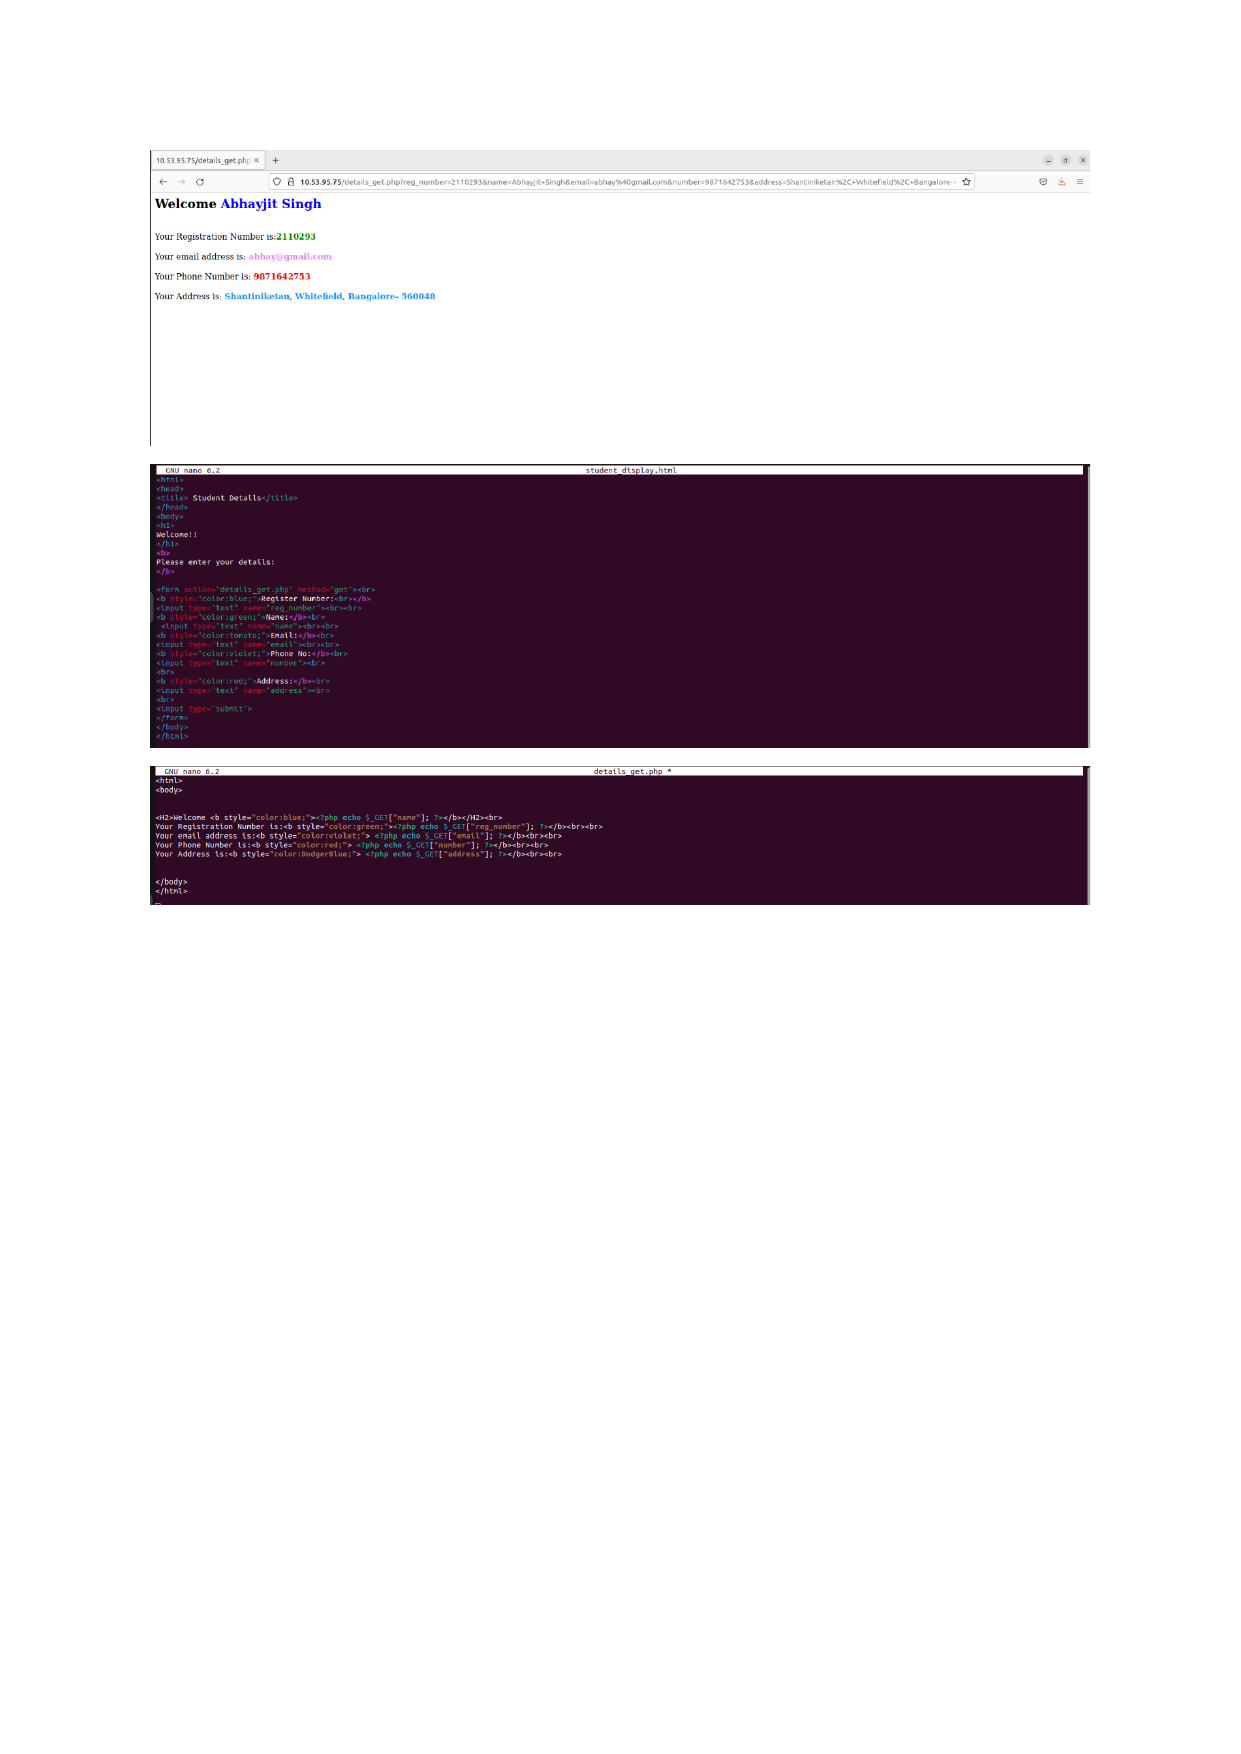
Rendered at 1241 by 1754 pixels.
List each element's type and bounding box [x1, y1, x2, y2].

picture [150, 150, 1091, 446]
picture [150, 766, 1091, 905]
picture [150, 464, 1091, 748]
